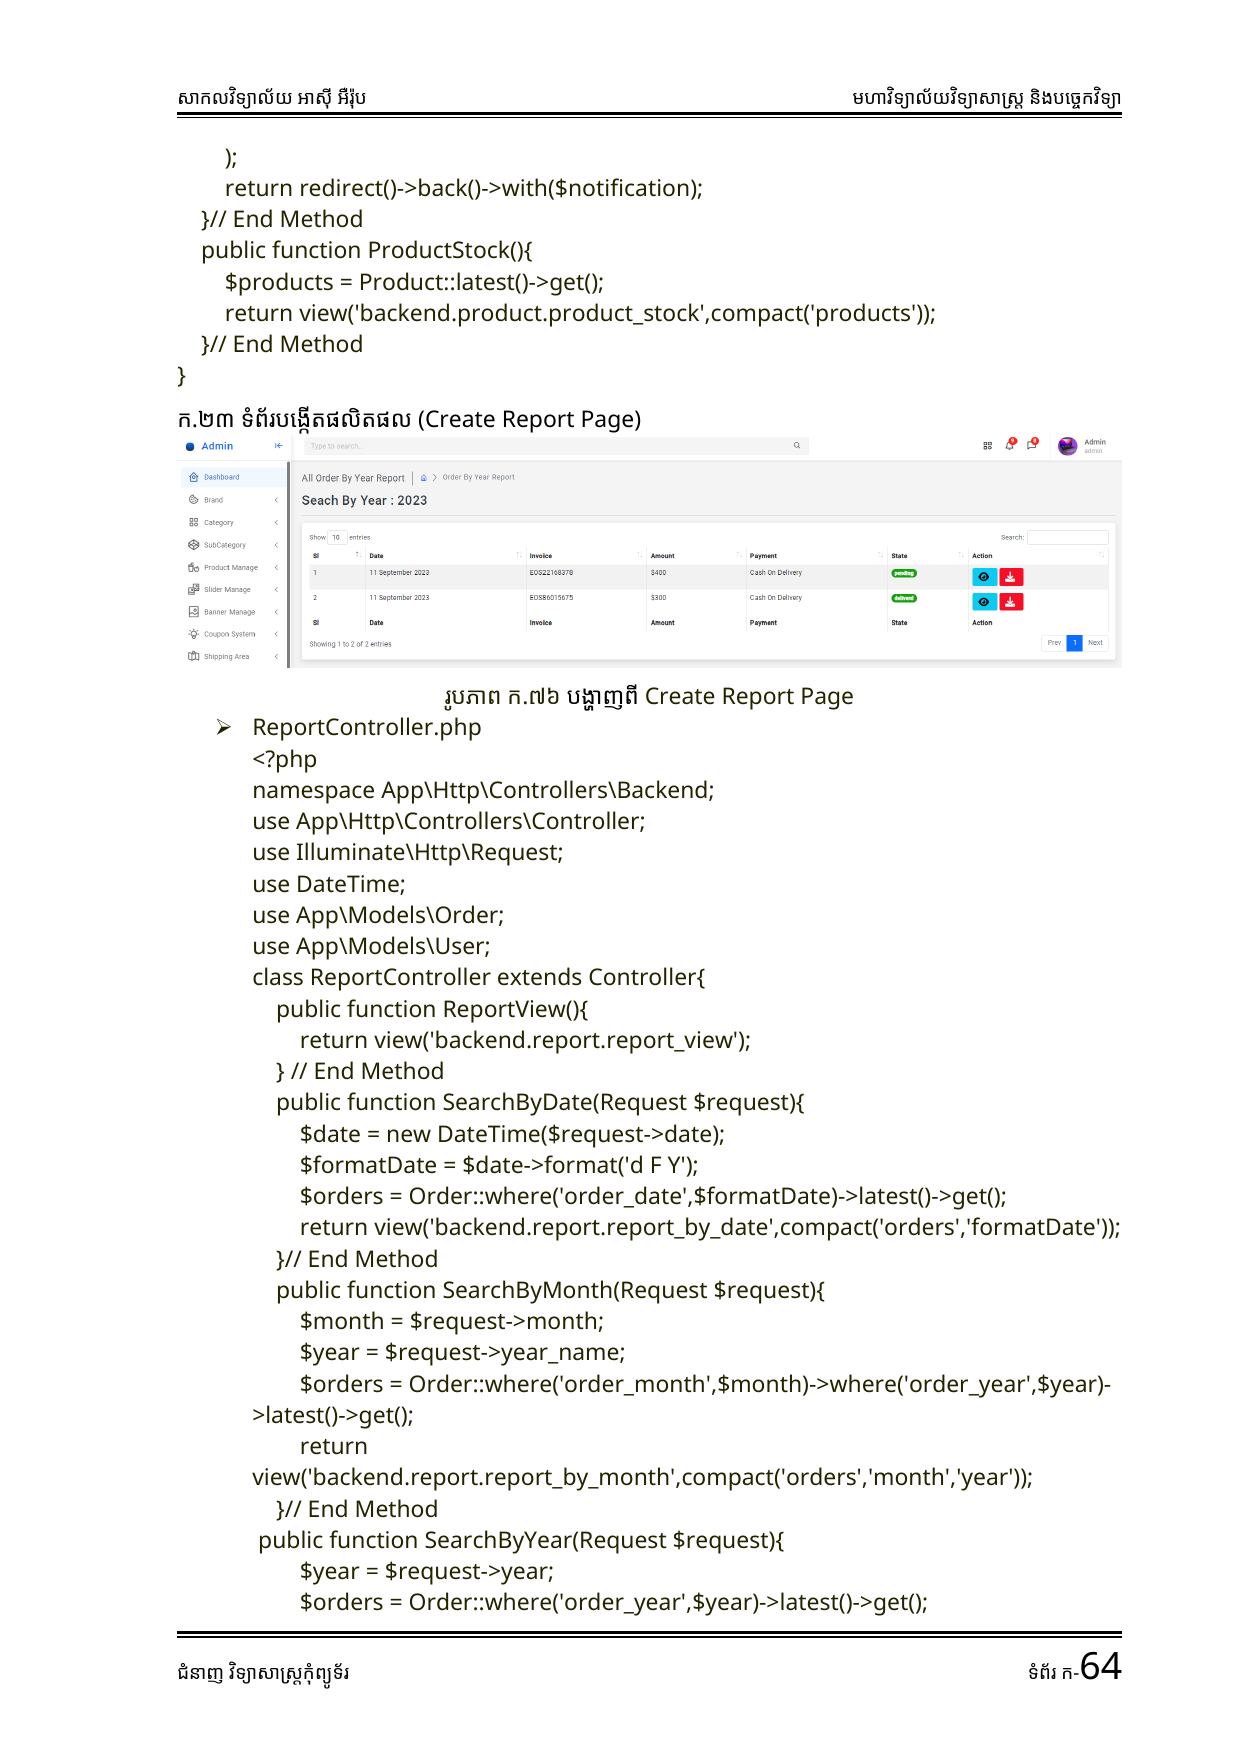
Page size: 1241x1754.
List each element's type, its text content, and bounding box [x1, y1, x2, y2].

list }// End Method [252, 1493, 1122, 1524]
list use App\Http\Controllers\Controller; [252, 805, 1122, 836]
text }// End Method [177, 328, 1122, 359]
list $month = $request->month; [252, 1305, 1122, 1336]
list use App\Models\User; [252, 930, 1122, 961]
list public function ReportView(){ [252, 993, 1122, 1024]
text } [177, 359, 1122, 391]
list return view('backend.report.report_view'); [252, 1024, 1122, 1055]
list $date = new DateTime($request->date); [252, 1118, 1122, 1149]
list $orders = Order::where('order_year',$year)->latest()->get(); [252, 1586, 1122, 1618]
text រូបភាព ក.៧៦ បង្ហាញពី Create Report Page [177, 680, 1122, 711]
list } // End Method [252, 1055, 1122, 1086]
text $products = Product::latest()->get(); [177, 266, 1122, 297]
list class ReportController extends Controller{ [252, 961, 1122, 993]
list <?php [252, 743, 1122, 774]
list use DateTime; [252, 868, 1122, 899]
list }// End Method [252, 1243, 1122, 1274]
list $year = $request->year; [252, 1555, 1122, 1586]
list use Illuminate\Http\Request; [252, 836, 1122, 868]
text public function ProductStock(){ [177, 234, 1122, 266]
text ក.២៣ ទំព័របង្កើតផលិតផល (Create Report Page) [177, 403, 1122, 434]
text return view('backend.product.product_stock',compact('products')); [177, 297, 1122, 328]
list public function SearchByYear(Request $request){ [252, 1524, 1122, 1555]
text }// End Method [177, 203, 1122, 234]
text ); [177, 141, 1122, 172]
picture [177, 434, 1122, 668]
text return redirect()->back()->with($notification); [177, 172, 1122, 203]
list namespace App\Http\Controllers\Backend; [252, 774, 1122, 805]
list return view('backend.report.report_by_month',compact('orders','month','year')); [252, 1430, 1122, 1493]
list $orders = Order::where('order_date',$formatDate)->latest()->get(); [252, 1180, 1122, 1211]
list public function SearchByMonth(Request $request){ [252, 1274, 1122, 1305]
list use App\Models\Order; [252, 899, 1122, 930]
list $orders = Order::where('order_month',$month)->where('order_year',$year)->latest()->get(); [252, 1368, 1122, 1430]
list $year = $request->year_name; [252, 1336, 1122, 1368]
list return view('backend.report.report_by_date',compact('orders','formatDate')); [252, 1211, 1122, 1243]
list $formatDate = $date->format('d F Y'); [252, 1149, 1122, 1180]
list ReportController.php [214, 711, 1122, 743]
list public function SearchByDate(Request $request){ [252, 1086, 1122, 1118]
